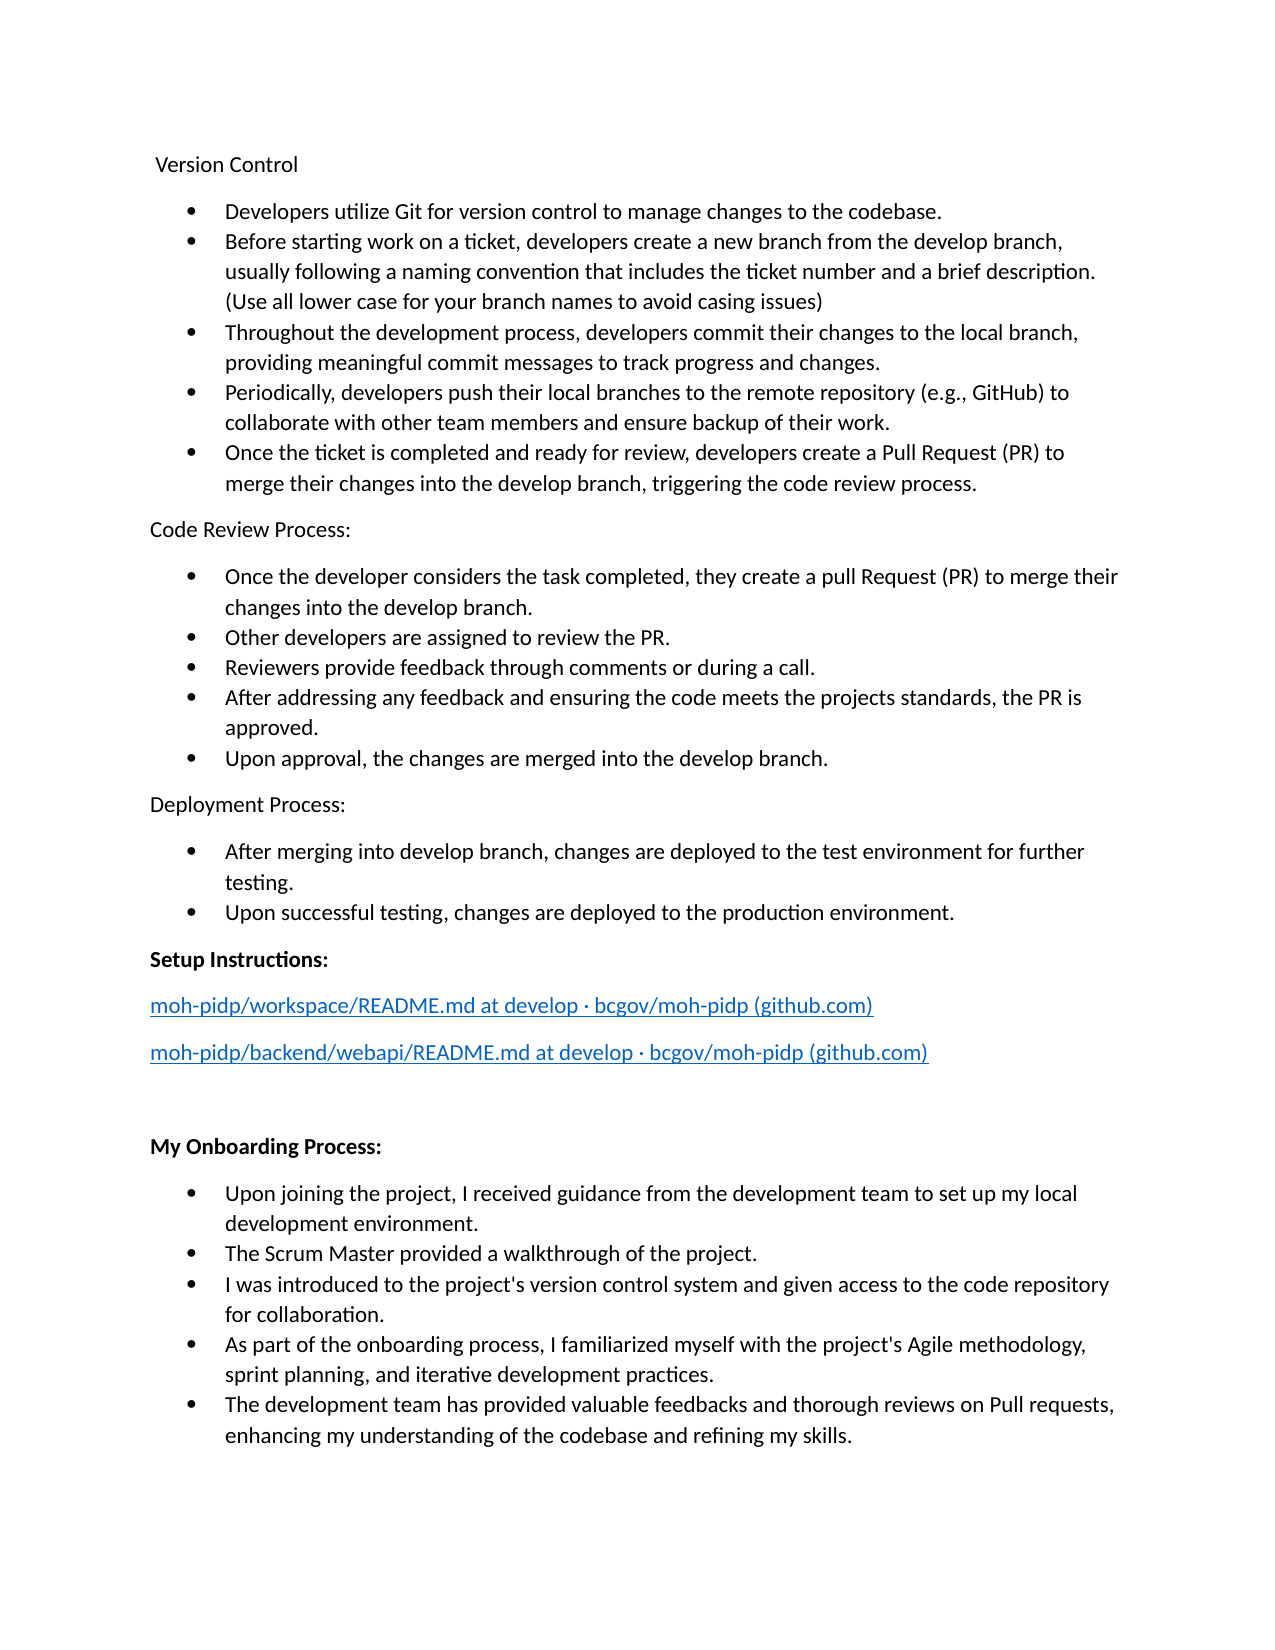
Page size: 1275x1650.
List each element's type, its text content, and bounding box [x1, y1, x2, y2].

list Reviewers provide feedback through comments or during a call. [187, 653, 1125, 681]
list I was introduced to the project's version control system and given access to the code repository for collaboration. [187, 1270, 1125, 1328]
text Deployment Process: [150, 791, 1125, 819]
list Periodically, developers push their local branches to the remote repository (e.g., GitHub) to collaborate with other team members and ensure backup of their work. [187, 378, 1125, 436]
list After merging into develop branch, changes are deployed to the test environment for further testing. [187, 837, 1125, 896]
list The Scrum Master provided a walkthrough of the project. [187, 1239, 1125, 1268]
list Upon approval, the changes are merged into the develop branch. [187, 744, 1125, 772]
list Other developers are assigned to review the PR. [187, 623, 1125, 651]
text Code Review Process: [150, 516, 1125, 544]
text moh-pidp/workspace/README.md at develop · bcgov/moh-pidp (github.com) [150, 992, 1125, 1020]
list As part of the onboarding process, I familiarized myself with the project's Agile methodology, sprint planning, and iterative development practices. [187, 1330, 1125, 1388]
text Version Control [150, 150, 1125, 178]
list Once the ticket is completed and ready for review, developers create a Pull Request (PR) to merge their changes into the develop branch, triggering the code review process. [187, 438, 1125, 497]
list Before starting work on a ticket, developers create a new branch from the develop branch, usually following a naming convention that includes the ticket number and a brief description. (Use all lower case for your branch names to avoid casing issues) [187, 227, 1125, 316]
list Upon joining the project, I received guidance from the development team to set up my local development environment. [187, 1179, 1125, 1237]
list Once the developer considers the task completed, they create a pull Request (PR) to merge their changes into the develop branch. [187, 562, 1125, 621]
list Upon successful testing, changes are deployed to the production environment. [187, 898, 1125, 926]
list The development team has provided valuable feedbacks and thorough reviews on Pull requests, enhancing my understanding of the codebase and refining my skills. [187, 1391, 1125, 1449]
list Throughout the development process, developers commit their changes to the local branch, providing meaningful commit messages to track progress and changes. [187, 318, 1125, 376]
text My Onboarding Process: [150, 1132, 1125, 1160]
text Setup Instructions: [150, 945, 1125, 973]
text moh-pidp/backend/webapi/README.md at develop · bcgov/moh-pidp (github.com) [150, 1038, 1125, 1067]
list After addressing any feedback and ensuring the code meets the projects standards, the PR is approved. [187, 683, 1125, 742]
list Developers utilize Git for version control to manage changes to the codebase. [187, 197, 1125, 225]
